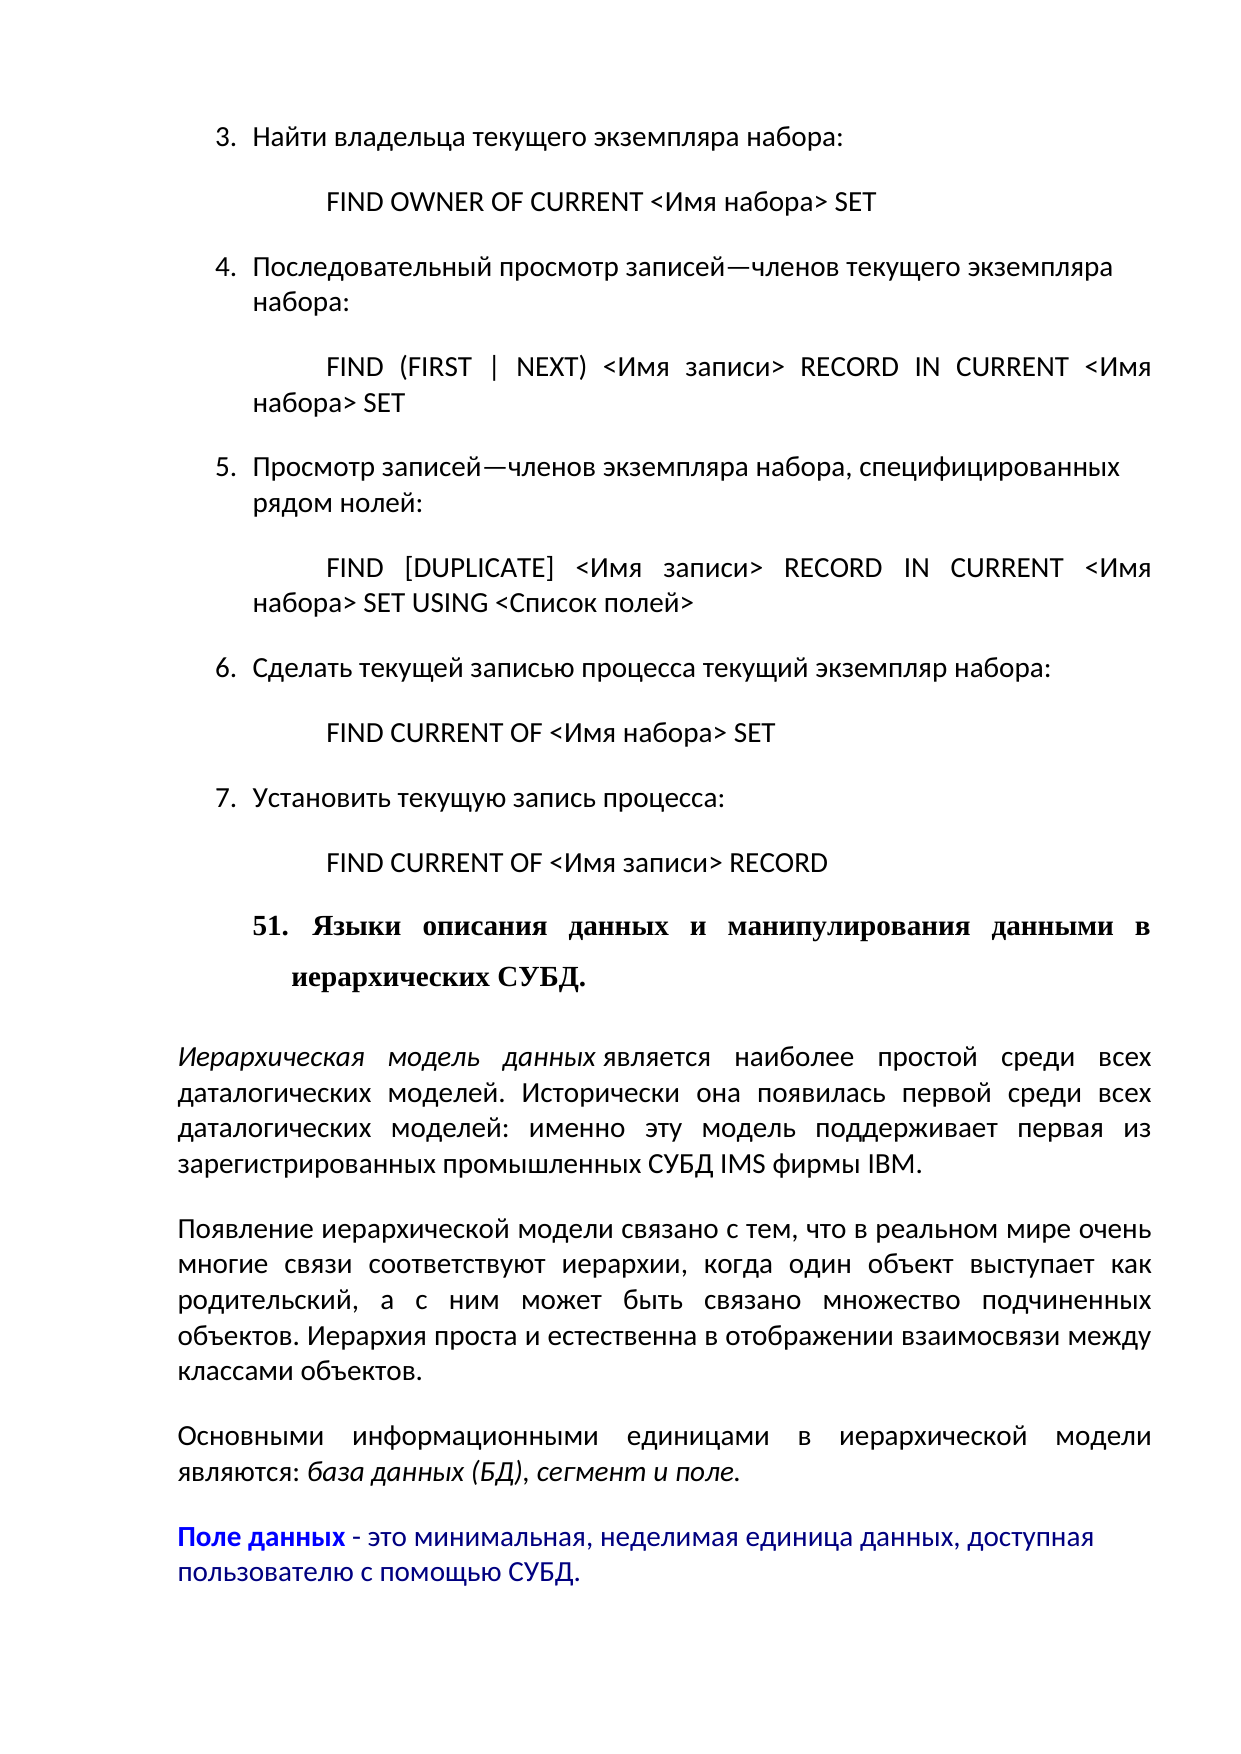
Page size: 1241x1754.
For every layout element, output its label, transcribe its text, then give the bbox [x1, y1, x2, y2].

text Основными информационными единицами в иерархической модели являются: база данных (БД), сегмент и поле. [177, 1417, 1152, 1488]
list Последовательный просмотр записей—членов текущего экземпляра набора: [215, 248, 1152, 319]
text FIND [DUPLICATE] <Имя записи> RECORD IN CURRENT <Имя набора> SET USING <Список полей> [252, 549, 1152, 620]
text Поле данных - это минимальная, неделимая единица данных, доступная пользователю с помощью СУБД. [177, 1518, 1152, 1589]
text FIND CURRENT OF <Имя набора> SET [252, 714, 1152, 750]
list Найти владельца текущего экземпляра набора: [215, 118, 1152, 154]
text Иерархическая модель данных является наиболее простой среди всех даталогических моделей. Исторически она появилась первой среди всех даталогических моделей: именно эту модель поддерживает первая из зарегистрированных промышленных СУБД IMS фирмы IBM. [177, 1038, 1152, 1181]
text FIND CURRENT OF <Имя записи> RECORD [252, 844, 1152, 879]
list Сделать текущей записью процесса текущий экземпляр набора: [215, 649, 1152, 685]
list Установить текущую запись процесса: [215, 779, 1152, 814]
text FIND (FIRST | NEXT) <Имя записи> RECORD IN CURRENT <Имя набора> SET [252, 348, 1152, 419]
list Языки описания данных и манипулирования данными в иерархических СУБД. [252, 908, 1152, 992]
text Появление иерархической модели связано с тем, что в реальном мире очень многие связи соответствуют иерархии, когда один объект выступает как родительский, а с ним может быть связано множество подчиненных объектов. Иерархия проста и естественна в отображении взаимосвязи между классами объектов. [177, 1210, 1152, 1388]
list Просмотр записей—членов экземпляра набора, специфицированных рядом нолей: [215, 448, 1152, 520]
text FIND OWNER OF CURRENT <Имя набора> SET [252, 183, 1152, 218]
